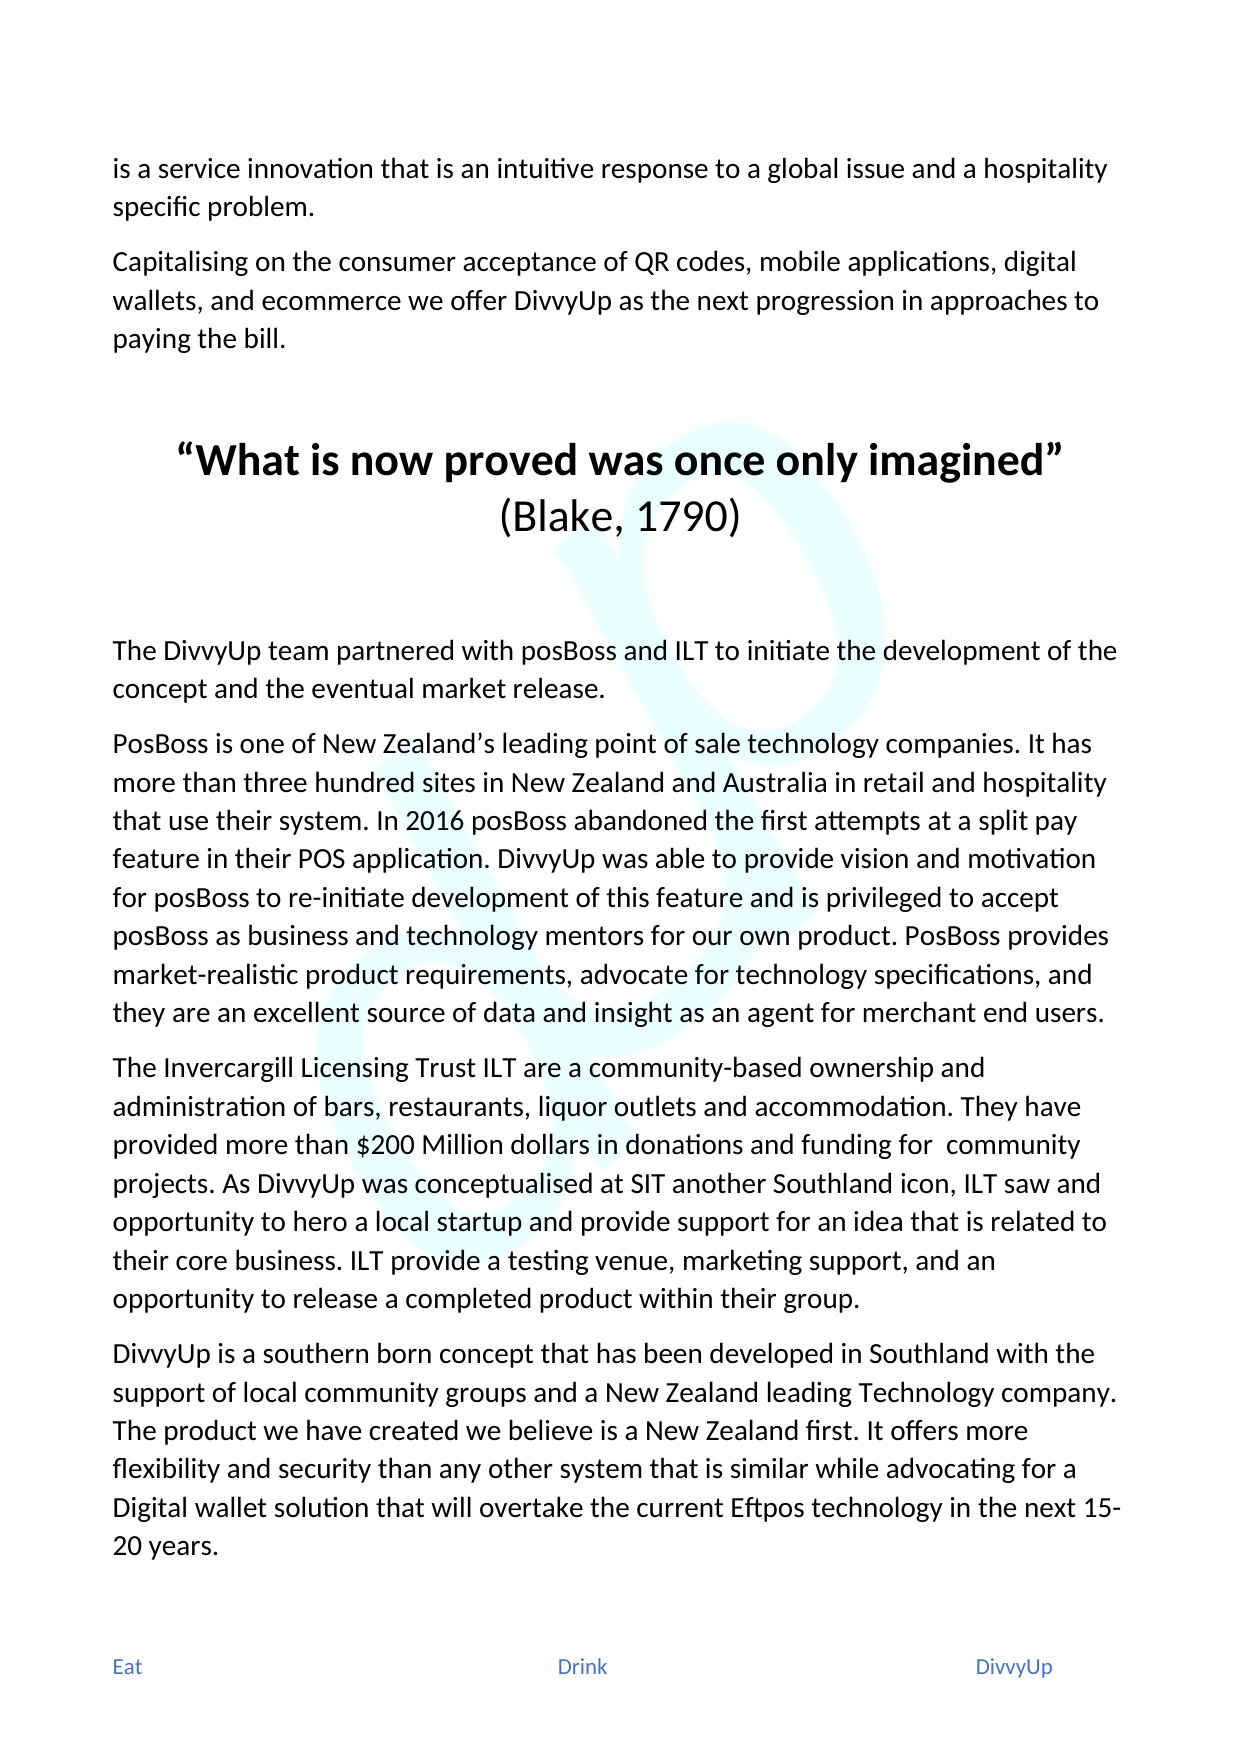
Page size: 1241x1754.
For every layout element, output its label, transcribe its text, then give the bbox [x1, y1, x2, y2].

text The Invercargill Licensing Trust ILT are a community-based ownership and administration of bars, restaurants, liquor outlets and accommodation. They have provided more than $200 Million dollars in donations and funding for community projects. As DivvyUp was conceptualised at SIT another Southland icon, ILT saw and opportunity to hero a local startup and provide support for an idea that is related to their core business. ILT provide a testing venue, marketing support, and an opportunity to release a completed product within their group. [112, 1049, 1128, 1316]
text “What is now proved was once only imagined” [112, 431, 1128, 542]
text DivvyUp is a southern born concept that has been developed in Southland with the support of local community groups and a New Zealand leading Technology company. The product we have created we believe is a New Zealand first. It offers more flexibility and security than any other system that is similar while advocating for a Digital wallet solution that will overtake the current Eftpos technology in the next 15-20 years. [112, 1335, 1128, 1563]
text PosBoss is one of New Zealand’s leading point of sale technology companies. It has more than three hundred sites in New Zealand and Australia in retail and hospitality that use their system. In 2016 posBoss abandoned the first attempts at a split pay feature in their POS application. DivvyUp was able to provide vision and motivation for posBoss to re-initiate development of this feature and is privileged to accept posBoss as business and technology mentors for our own product. PosBoss provides market-realistic product requirements, advocate for technology specifications, and they are an excellent source of data and insight as an agent for merchant end users. [112, 725, 1128, 1030]
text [112, 150, 1128, 224]
text The DivvyUp team partnered with posBoss and ILT to initiate the development of the concept and the eventual market release. [112, 632, 1128, 706]
text Capitalising on the consumer acceptance of QR codes, mobile applications, digital wallets, and ecommerce we offer DivvyUp as the next progression in approaches to paying the bill. [112, 243, 1128, 356]
